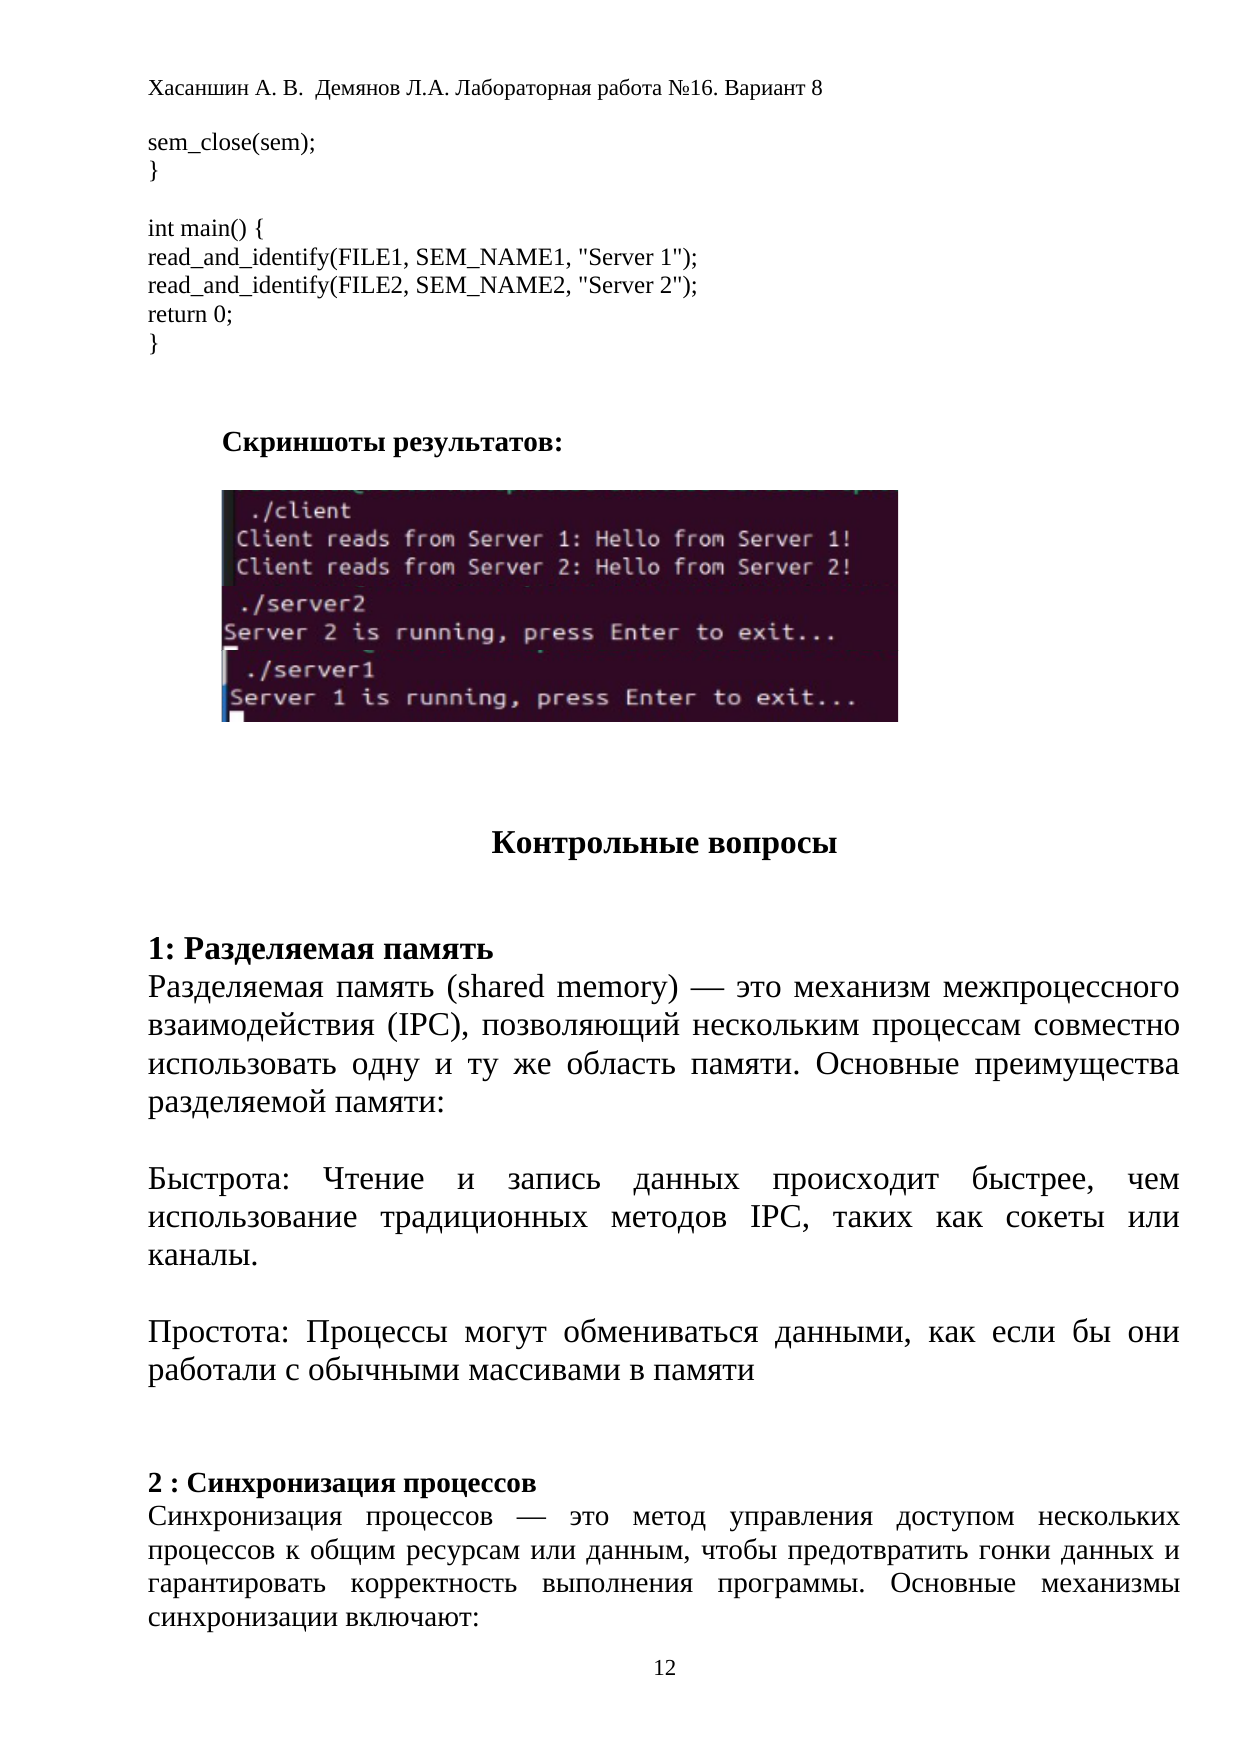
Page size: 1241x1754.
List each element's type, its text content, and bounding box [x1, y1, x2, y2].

text Быстрота: Чтение и запись данных происходит быстрее, чем использование традиционных методов IPC, таких как сокеты или каналы. [148, 1158, 1181, 1273]
text 1: Разделяемая память [148, 928, 1181, 966]
text Разделяемая память (shared memory) — это механизм межпроцессного взаимодействия (IPC), позволяющий нескольким процессам совместно использовать одну и ту же область памяти. Основные преимущества разделяемой памяти: [148, 966, 1181, 1120]
text Простота: Процессы могут обмениваться данными, как если бы они работали с обычными массивами в памяти [148, 1311, 1181, 1388]
text Контрольные вопросы [148, 823, 1181, 861]
text Скриншоты результатов: [148, 424, 1181, 457]
text Синхронизация процессов — это метод управления доступом нескольких процессов к общим ресурсам или данным, чтобы предотвратить гонки данных и гарантировать корректность выполнения программы. Основные механизмы синхронизации включают: [148, 1498, 1181, 1632]
picture [221, 490, 899, 722]
text 2 : Синхронизация процессов [148, 1465, 1181, 1498]
